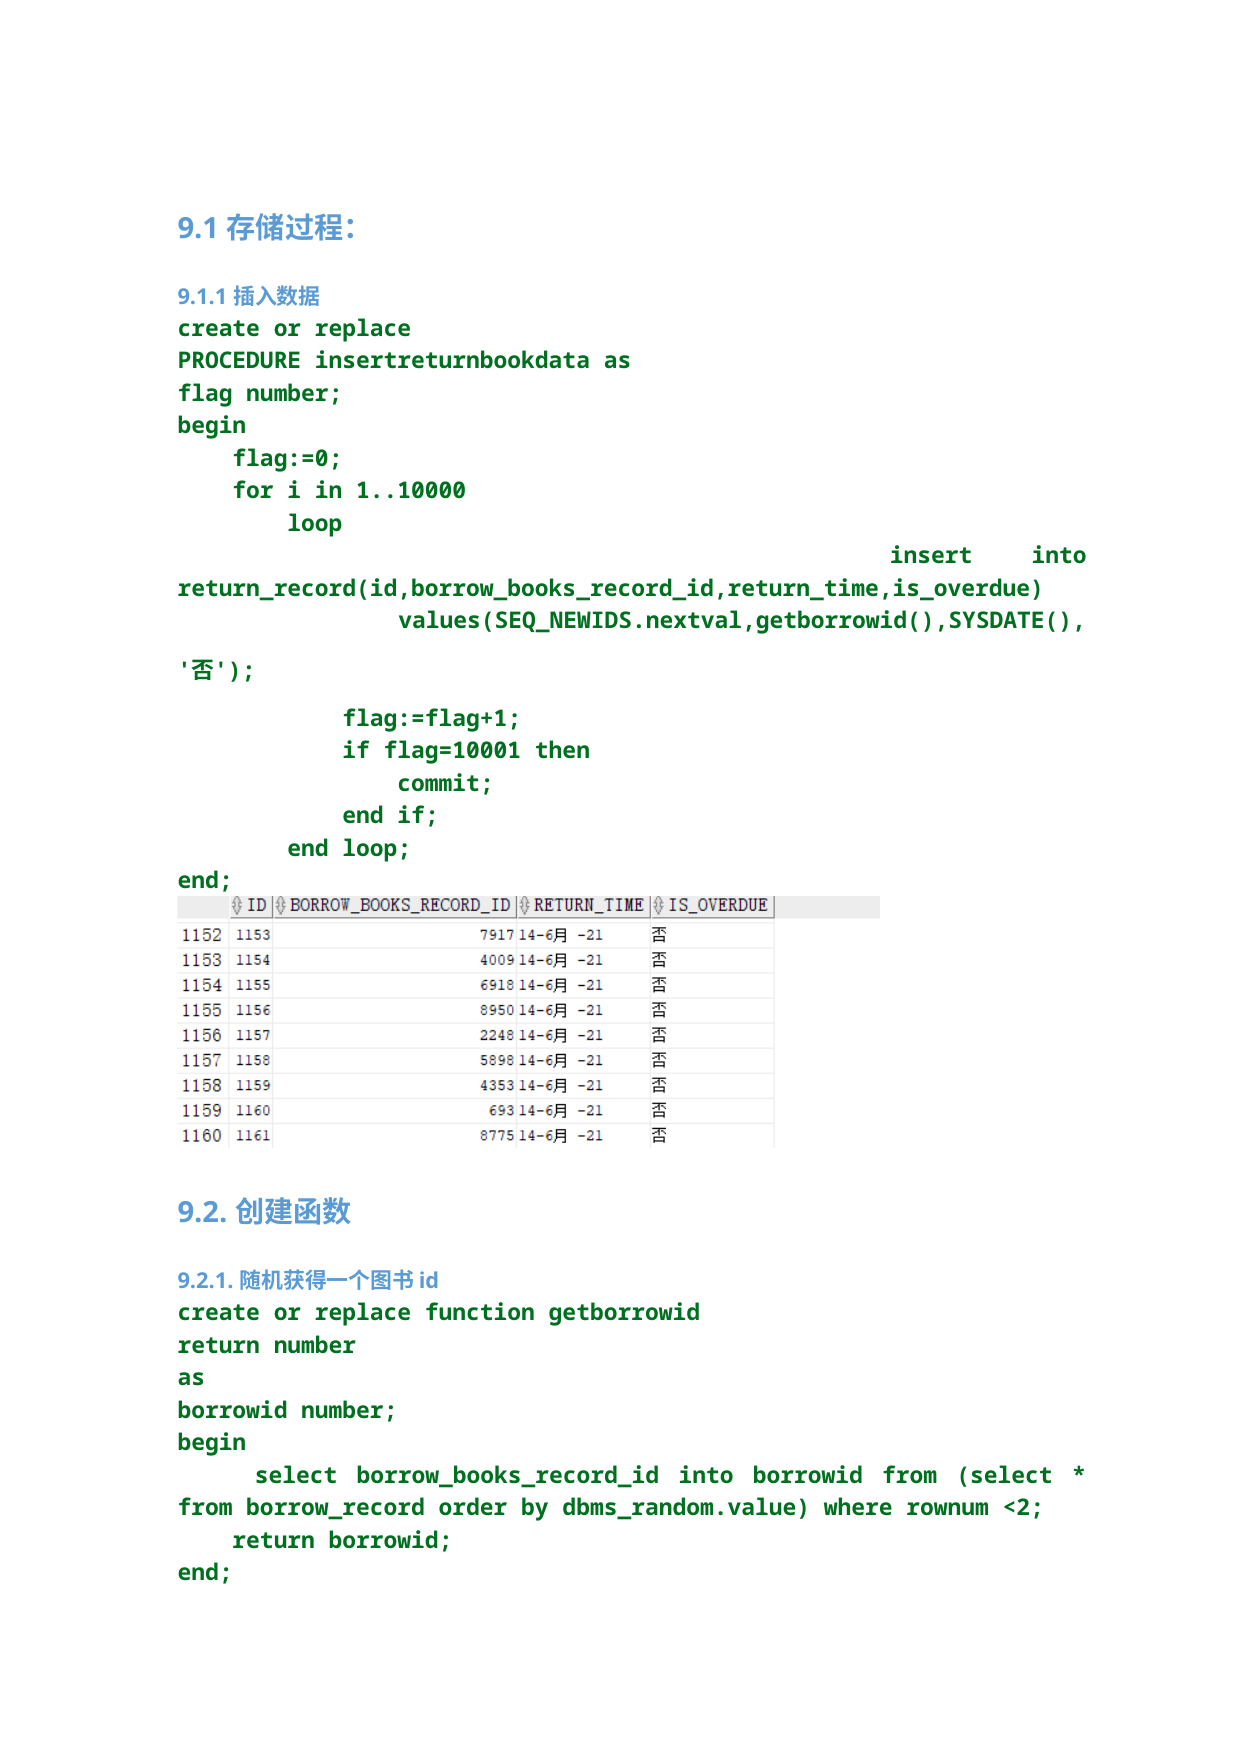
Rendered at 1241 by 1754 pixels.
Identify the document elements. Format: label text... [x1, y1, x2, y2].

text flag:=flag+1; [177, 701, 1087, 734]
text flag number; [177, 376, 1087, 409]
text return borrowid; [177, 1523, 1087, 1555]
picture [177, 896, 880, 1148]
text begin [177, 1425, 1087, 1458]
text PROCEDURE insertreturnbookdata as [177, 344, 1087, 376]
text as [177, 1360, 1087, 1393]
text borrowid number; [177, 1393, 1087, 1425]
text insert into return_record(id,borrow_books_record_id,return_time,is_overdue) [177, 539, 1087, 604]
text end loop; [177, 831, 1087, 864]
text for i in 1..10000 [177, 474, 1087, 506]
text select borrow_books_record_id into borrowid from (select * from borrow_record order by dbms_random.value) where rownum <2; [177, 1458, 1087, 1523]
text create or replace [177, 311, 1087, 344]
text commit; [177, 766, 1087, 799]
text end; [177, 864, 1087, 896]
text end; [177, 1555, 1087, 1588]
text begin [177, 409, 1087, 441]
text end if; [177, 799, 1087, 831]
text return number [177, 1328, 1087, 1360]
text values(SEQ_NEWIDS.nextval,getborrowid(),SYSDATE(),'否'); [177, 604, 1087, 701]
text create or replace function getborrowid [177, 1295, 1087, 1328]
text if flag=10001 then [177, 734, 1087, 766]
text loop [177, 506, 1087, 539]
subtitle 9.2.1. 随机获得一个图书id [177, 1263, 1087, 1295]
text flag:=0; [177, 441, 1087, 474]
subtitle 9.2. 创建函数 [177, 1177, 1087, 1242]
subtitle 9.1 存储过程： [177, 193, 1087, 258]
subtitle 9.1.1 插入数据 [177, 279, 1087, 311]
